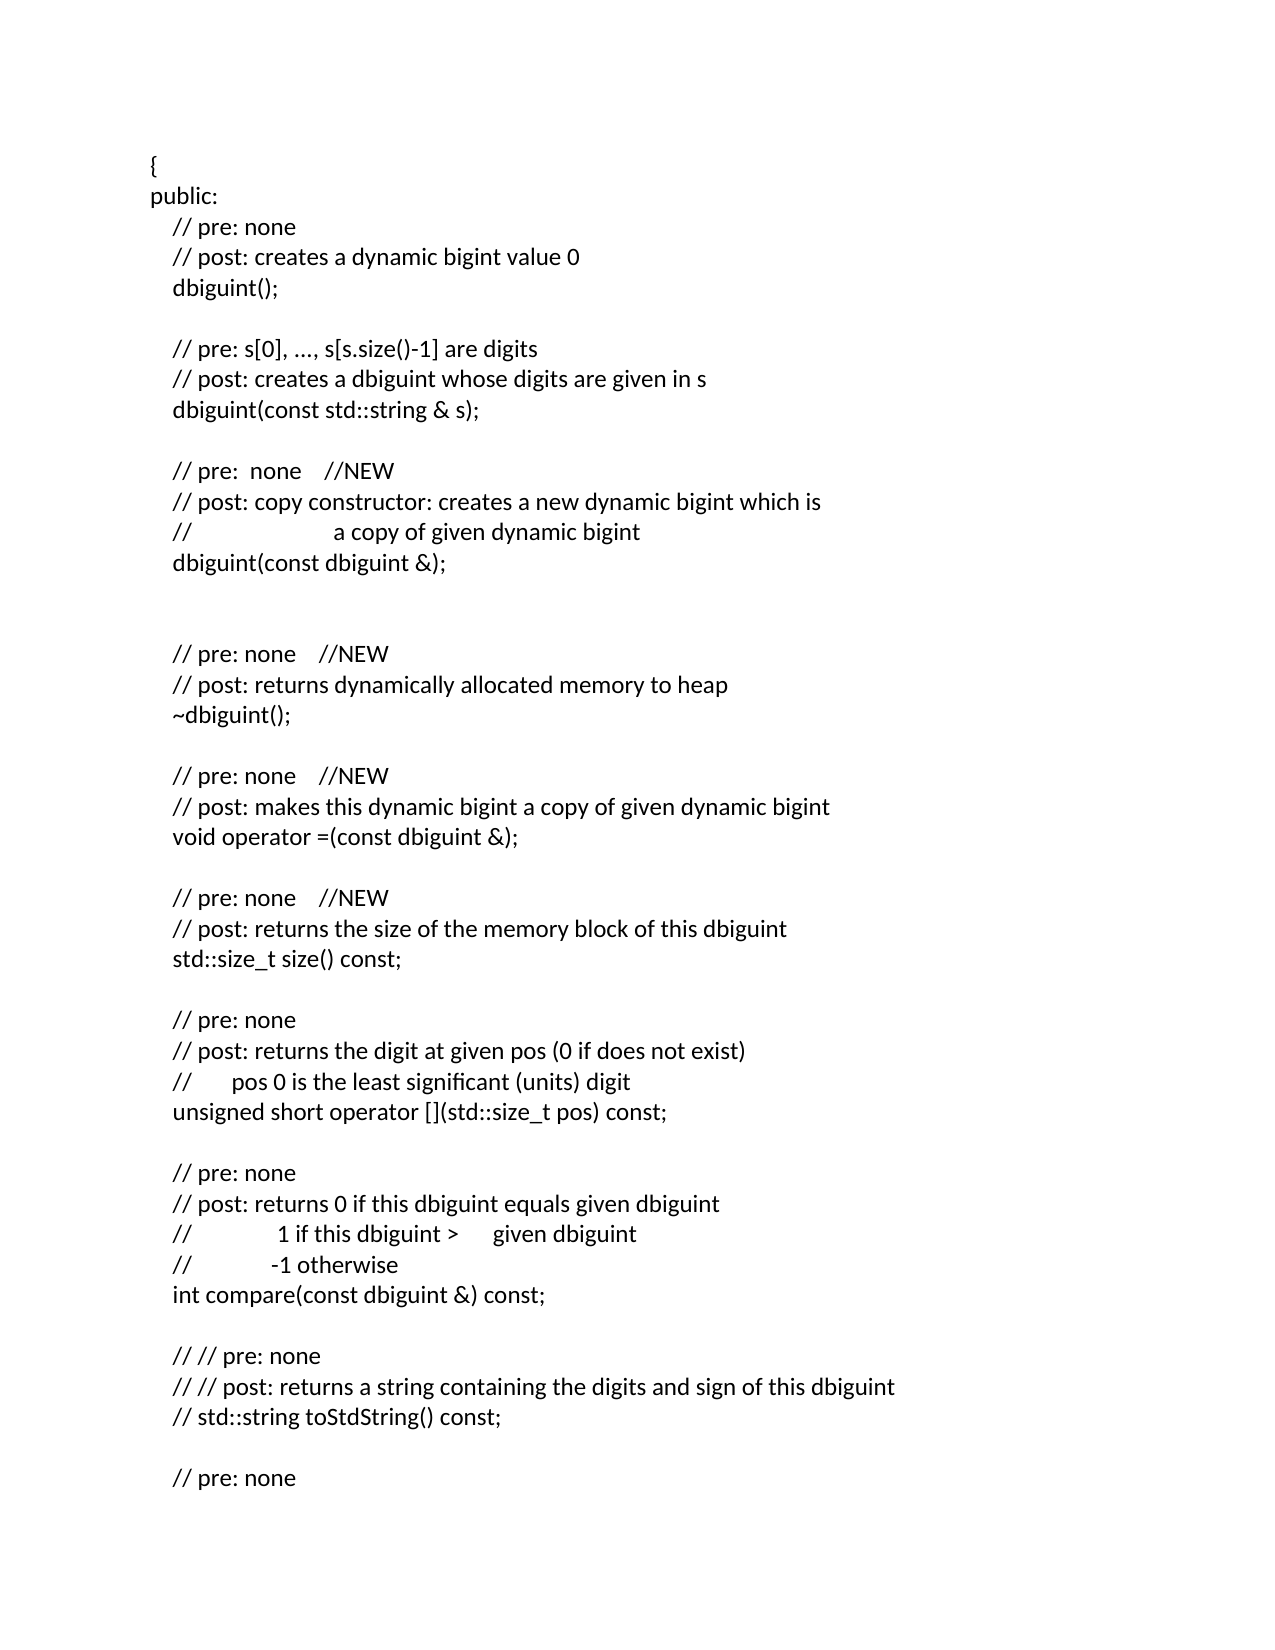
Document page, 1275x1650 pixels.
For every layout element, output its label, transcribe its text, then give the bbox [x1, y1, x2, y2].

text // pre: none [150, 1462, 1125, 1493]
text // pre: none [150, 1004, 1125, 1035]
text // pre: none [150, 1157, 1125, 1188]
text int compare(const dbiguint &) const; [150, 1279, 1125, 1310]
text // pre: none //NEW [150, 455, 1125, 486]
text dbiguint(const dbiguint &); [150, 547, 1125, 577]
text // a copy of given dynamic bigint [150, 516, 1125, 547]
text // post: returns the digit at given pos (0 if does not exist) [150, 1035, 1125, 1066]
text // post: creates a dbiguint whose digits are given in s [150, 364, 1125, 394]
text // std::string toStdString() const; [150, 1401, 1125, 1432]
text void operator =(const dbiguint &); [150, 821, 1125, 852]
text // post: copy constructor: creates a new dynamic bigint which is [150, 486, 1125, 516]
text // // post: returns a string containing the digits and sign of this dbiguint [150, 1371, 1125, 1401]
text // post: returns 0 if this dbiguint equals given dbiguint [150, 1188, 1125, 1218]
text // -1 otherwise [150, 1249, 1125, 1279]
text // // pre: none [150, 1340, 1125, 1371]
text unsigned short operator [](std::size_t pos) const; [150, 1096, 1125, 1127]
text // pre: none [150, 211, 1125, 242]
text // post: returns the size of the memory block of this dbiguint [150, 913, 1125, 943]
text // post: creates a dynamic bigint value 0 [150, 242, 1125, 272]
text std::size_t size() const; [150, 943, 1125, 974]
text // pre: none //NEW [150, 882, 1125, 913]
text dbiguint(const std::string & s); [150, 394, 1125, 425]
text dbiguint(); [150, 272, 1125, 303]
text { [150, 150, 1125, 181]
text ~dbiguint(); [150, 699, 1125, 730]
text // post: returns dynamically allocated memory to heap [150, 669, 1125, 699]
text // 1 if this dbiguint > given dbiguint [150, 1218, 1125, 1249]
text // pos 0 is the least significant (units) digit [150, 1066, 1125, 1096]
text // pre: s[0], ..., s[s.size()-1] are digits [150, 333, 1125, 364]
text // pre: none //NEW [150, 760, 1125, 791]
text // post: makes this dynamic bigint a copy of given dynamic bigint [150, 791, 1125, 821]
text // pre: none //NEW [150, 638, 1125, 669]
text public: [150, 181, 1125, 211]
